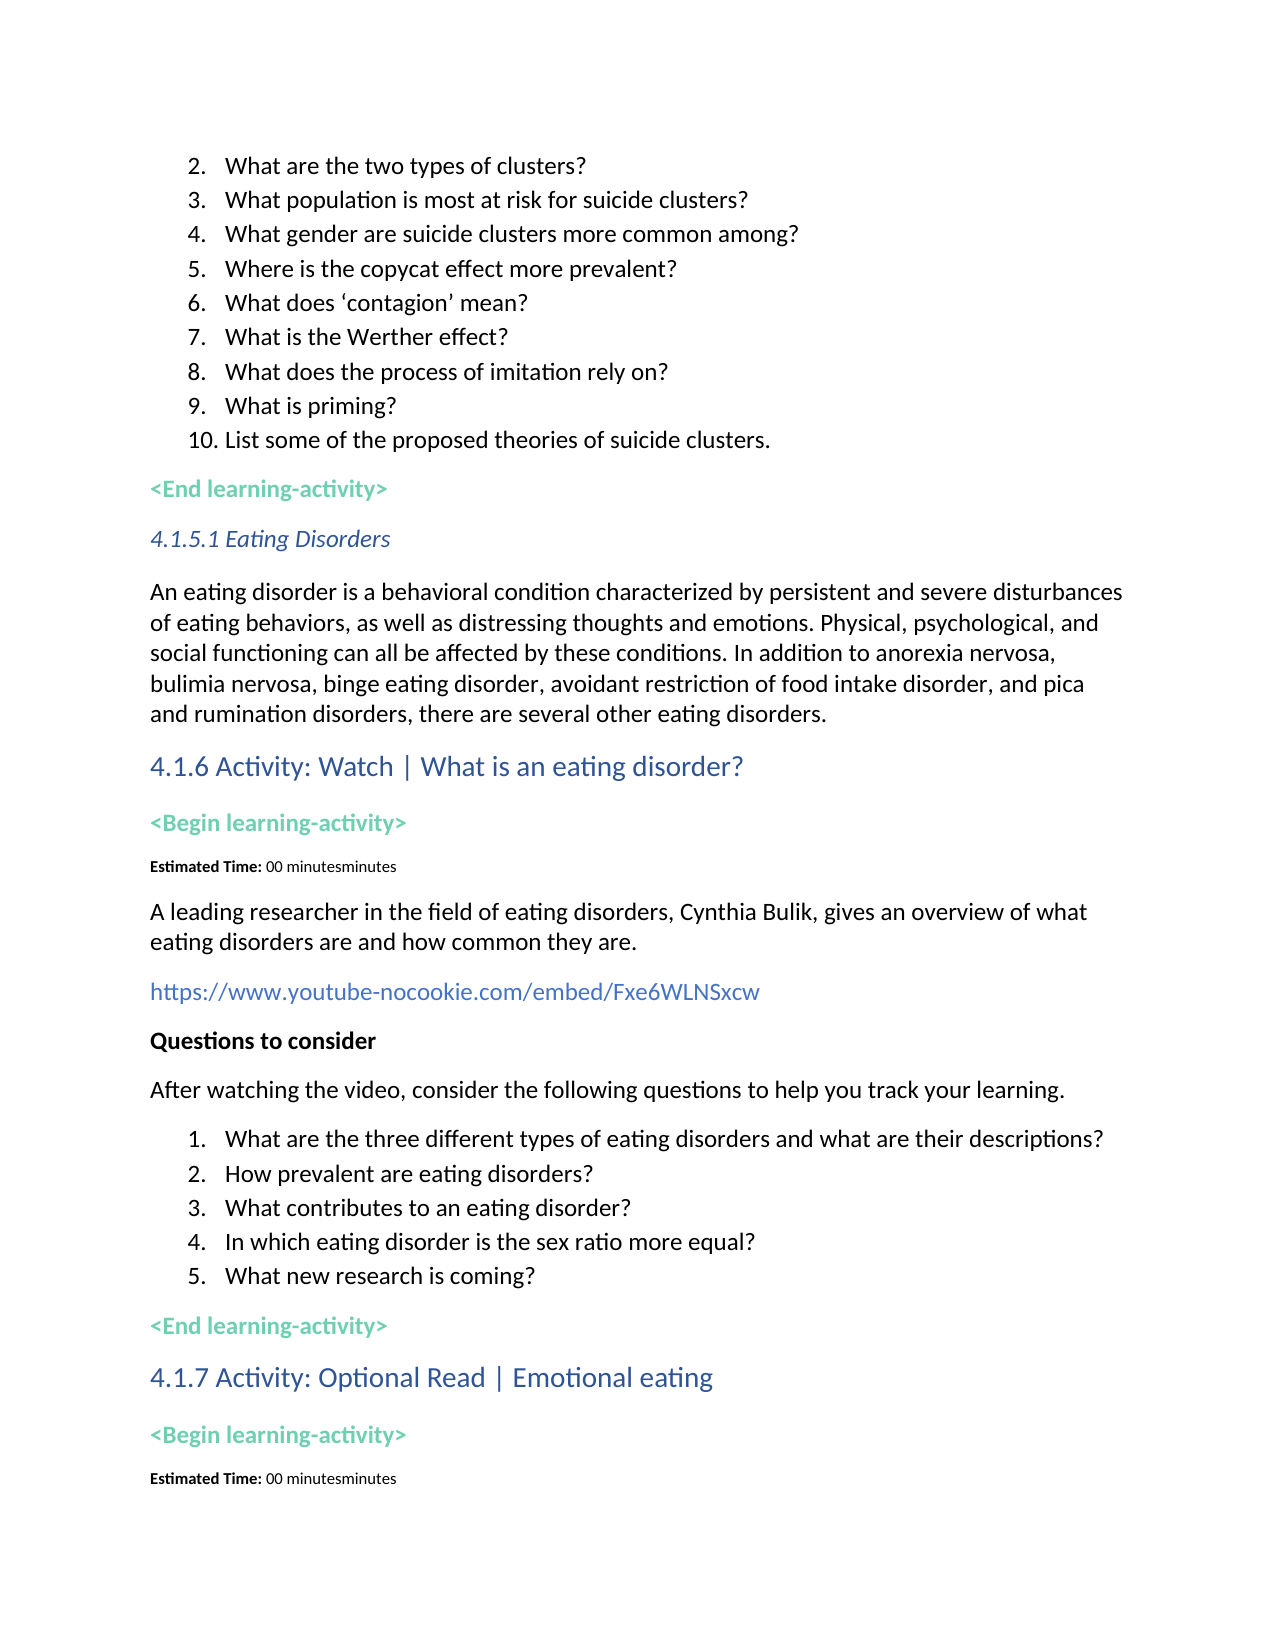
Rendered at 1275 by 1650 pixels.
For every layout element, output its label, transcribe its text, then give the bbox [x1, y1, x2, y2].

list How prevalent are eating disorders? [187, 1158, 1125, 1188]
text https://www.youtube-nocookie.com/embed/Fxe6WLNSxcw [150, 976, 1125, 1006]
list What population is most at risk for suicide clusters? [187, 184, 1125, 215]
text <Begin learning-activity> [150, 807, 1125, 838]
list What does the process of imitation rely on? [187, 356, 1125, 386]
text <Begin learning-activity> [150, 1419, 1125, 1449]
text A leading researcher in the field of eating disorders, Cynthia Bulik, gives an overview of what eating disorders are and how common they are. [150, 896, 1125, 957]
text An eating disorder is a behavioral condition characterized by persistent and severe disturbances of eating behaviors, as well as distressing thoughts and emotions. Physical, psychological, and social functioning can all be affected by these conditions. In addition to anorexia nervosa, bulimia nervosa, binge eating disorder, avoidant restriction of food intake disorder, and pica and rumination disorders, there are several other eating disorders. [150, 576, 1125, 729]
text Estimated Time: 00 minutesminutes [150, 1468, 1125, 1488]
text After watching the video, consider the following questions to help you track your learning. [150, 1074, 1125, 1105]
text Estimated Time: 00 minutesminutes [150, 857, 1125, 877]
list Where is the copycat effect more prevalent? [187, 253, 1125, 283]
list In which eating disorder is the sex ratio more equal? [187, 1226, 1125, 1257]
list List some of the proposed theories of suicide clusters. [187, 424, 1125, 455]
subtitle 4.1.7 Activity: Optional Read | Emotional eating [150, 1359, 1125, 1395]
text <End learning-activity> [150, 1310, 1125, 1340]
list What are the two types of clusters? [187, 150, 1125, 181]
list What is the Werther effect? [187, 321, 1125, 352]
text Questions to consider [150, 1025, 1125, 1055]
subtitle 4.1.5.1 Eating Disorders [150, 523, 1125, 553]
list What contributes to an eating disorder? [187, 1192, 1125, 1222]
list What does ‘contagion’ mean? [187, 287, 1125, 318]
list What new research is coming? [187, 1261, 1125, 1291]
text <End learning-activity> [150, 473, 1125, 504]
list What gender are suicide clusters more common among? [187, 218, 1125, 249]
list What is priming? [187, 390, 1125, 420]
list What are the three different types of eating disorders and what are their descriptions? [187, 1123, 1125, 1154]
subtitle 4.1.6 Activity: Watch | What is an eating disorder? [150, 748, 1125, 783]
